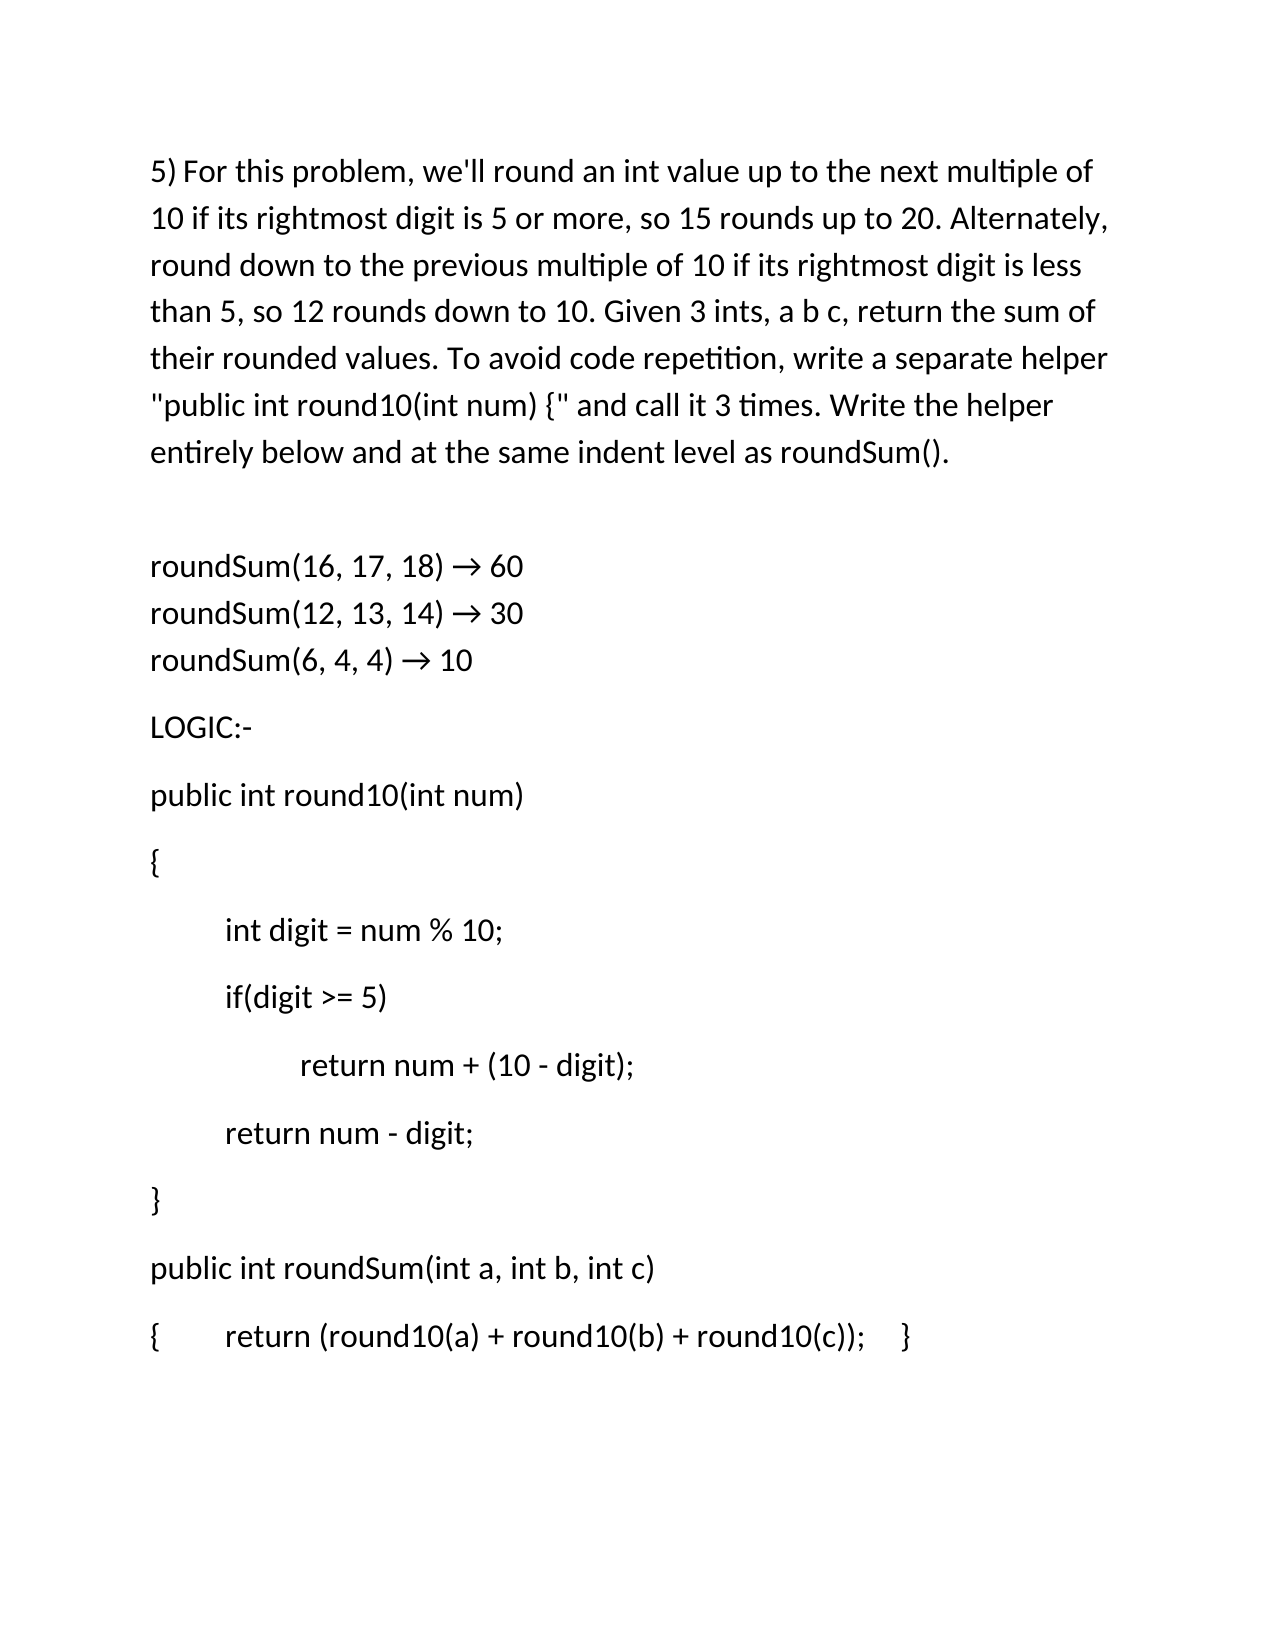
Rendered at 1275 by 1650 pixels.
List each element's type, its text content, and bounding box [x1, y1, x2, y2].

text public int roundSum(int a, int b, int c) [150, 1247, 1125, 1288]
text roundSum(16, 17, 18) → 60 roundSum(12, 13, 14) → 30 roundSum(6, 4, 4) → 10 [150, 498, 1125, 679]
text { [150, 841, 1125, 882]
text 5) For this problem, we'll round an int value up to the next multiple of 10 if its rightmost digit is 5 or more, so 15 rounds up to 20. Alternately, round down to the previous multiple of 10 if its rightmost digit is less than 5, so 12 rounds down to 10. Given 3 ints, a b c, return the sum of their rounded values. To avoid code repetition, write a separate helper "public int round10(int num) {" and call it 3 times. Write the helper entirely below and at the same indent level as roundSum(). [150, 150, 1125, 471]
text if(digit >= 5) [150, 977, 1125, 1017]
text public int round10(int num) [150, 774, 1125, 814]
text LOGIC:- [150, 706, 1125, 747]
text } [150, 1179, 1125, 1220]
text int digit = num % 10; [150, 909, 1125, 950]
text { return (round10(a) + round10(b) + round10(c)); } [150, 1314, 1125, 1355]
text return num - digit; [150, 1112, 1125, 1152]
text return num + (10 - digit); [150, 1044, 1125, 1085]
